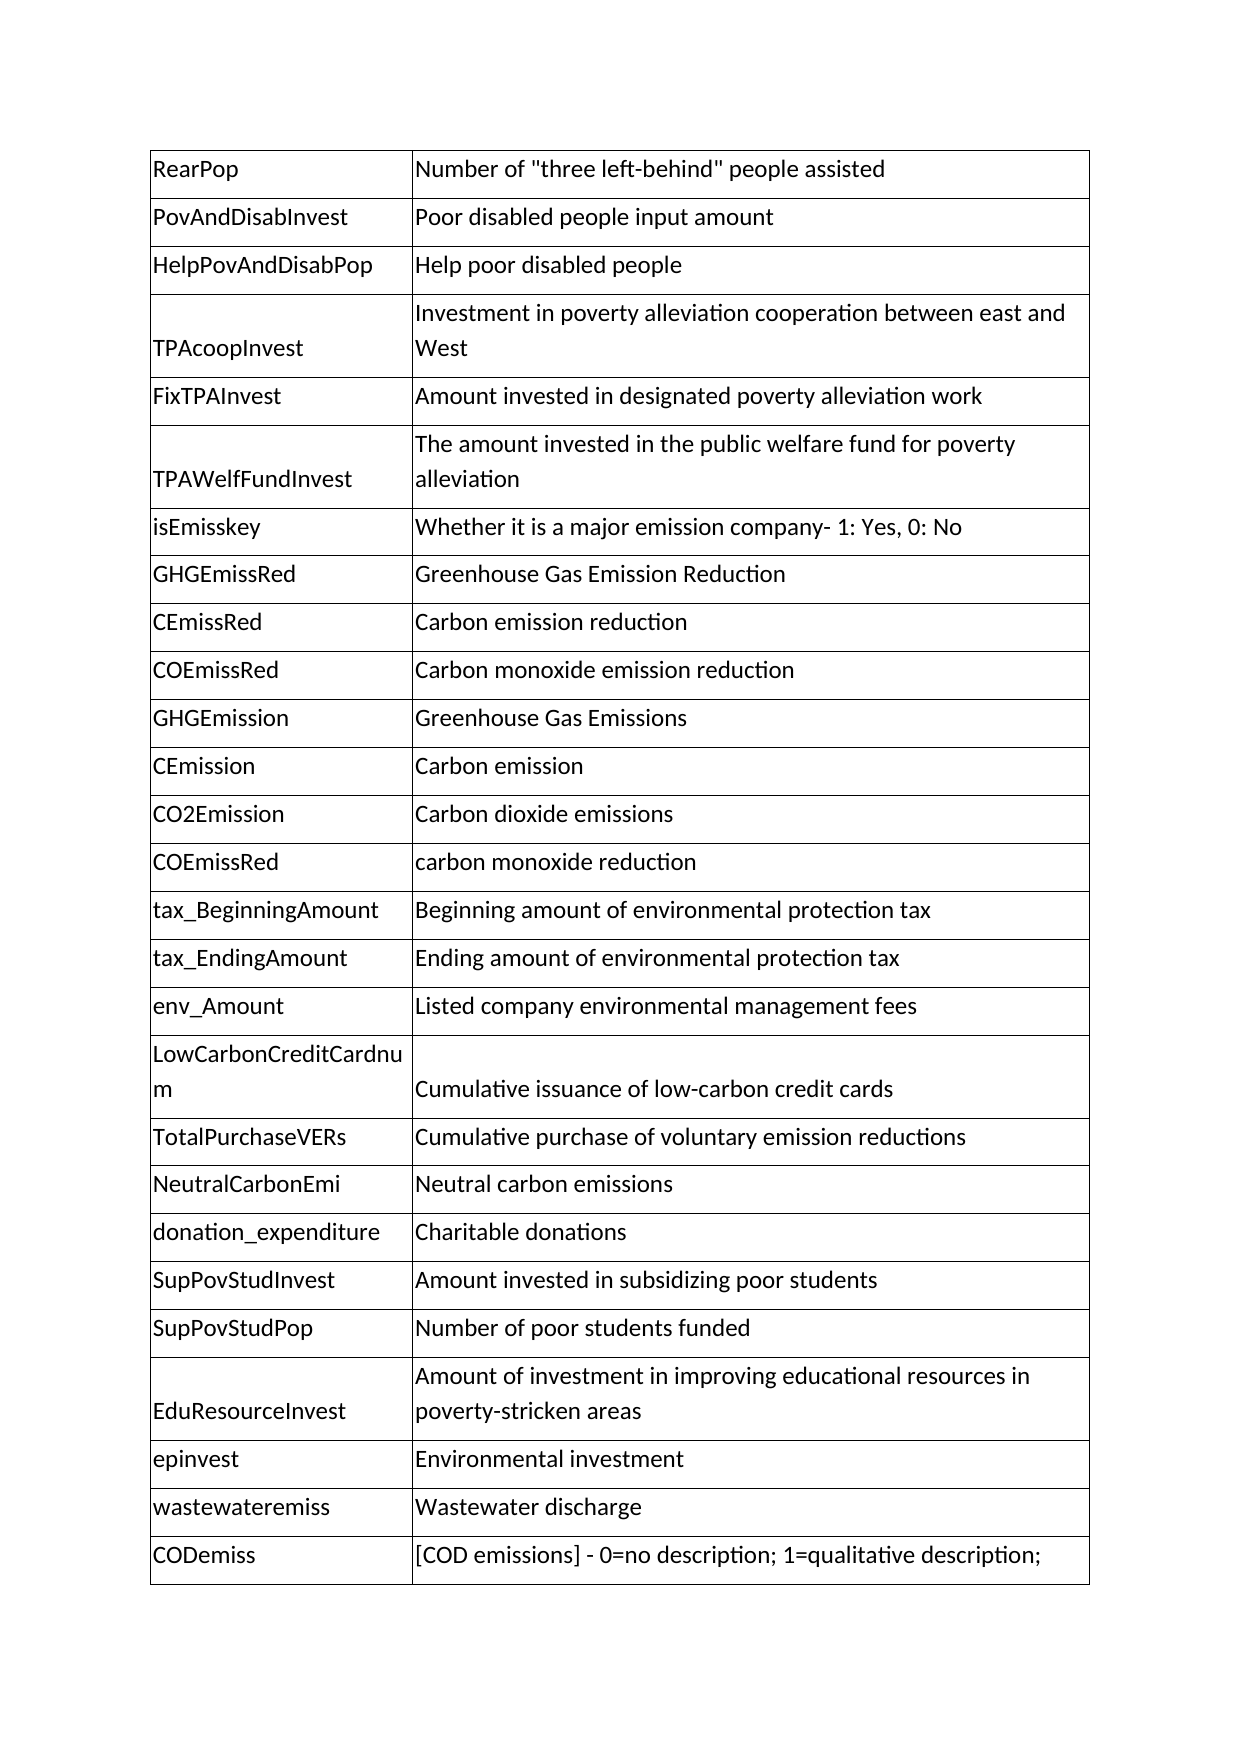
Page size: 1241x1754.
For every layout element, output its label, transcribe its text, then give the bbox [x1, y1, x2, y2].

table_cell epinvest [151, 1441, 412, 1488]
table_cell Carbon emission [413, 748, 1089, 795]
table_cell Number of "three left-behind" people assisted [413, 151, 1089, 198]
table_cell isEmisskey [151, 509, 412, 555]
table_cell TPAWelfFundInvest [151, 426, 412, 507]
table_cell Poor disabled people input amount [413, 199, 1089, 246]
table_cell Investment in poverty alleviation cooperation between east and West [413, 295, 1089, 377]
table_cell SupPovStudPop [151, 1310, 412, 1357]
table_cell Amount invested in designated poverty alleviation work [413, 378, 1089, 424]
table_cell Charitable donations [413, 1214, 1089, 1261]
table_cell Neutral carbon emissions [413, 1166, 1089, 1213]
table_cell FixTPAInvest [151, 378, 412, 424]
table_cell PovAndDisabInvest [151, 199, 412, 246]
table_cell tax_BeginningAmount [151, 892, 412, 939]
table_cell Listed company environmental management fees [413, 988, 1089, 1034]
table_cell Carbon dioxide emissions [413, 796, 1089, 843]
table_cell Amount invested in subsidizing poor students [413, 1262, 1089, 1309]
table_cell RearPop [151, 151, 412, 198]
table_cell NeutralCarbonEmi [151, 1166, 412, 1213]
table_cell CO2Emission [151, 796, 412, 843]
table_cell Number of poor students funded [413, 1310, 1089, 1357]
table_cell LowCarbonCreditCardnum [151, 1036, 412, 1117]
table_cell Ending amount of environmental protection tax [413, 940, 1089, 987]
table_cell Greenhouse Gas Emissions [413, 700, 1089, 747]
table_cell Carbon emission reduction [413, 604, 1089, 651]
table_cell CODemiss [151, 1537, 412, 1584]
table_cell COEmissRed [151, 652, 412, 699]
table_cell GHGEmissRed [151, 556, 412, 603]
table_cell Whether it is a major emission company- 1: Yes, 0: No [413, 509, 1089, 555]
table_cell donation_expenditure [151, 1214, 412, 1261]
table_cell GHGEmission [151, 700, 412, 747]
table_cell COEmissRed [151, 844, 412, 891]
table_cell wastewateremiss [151, 1489, 412, 1536]
table_cell CEmission [151, 748, 412, 795]
table_cell HelpPovAndDisabPop [151, 247, 412, 294]
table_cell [413, 1537, 1089, 1584]
table_cell Amount of investment in improving educational resources in poverty-stricken areas [413, 1358, 1089, 1440]
table_cell carbon monoxide reduction [413, 844, 1089, 891]
table_cell CEmissRed [151, 604, 412, 651]
table_cell Beginning amount of environmental protection tax [413, 892, 1089, 939]
table_cell Cumulative purchase of voluntary emission reductions [413, 1119, 1089, 1165]
table_cell Environmental investment [413, 1441, 1089, 1488]
table_cell SupPovStudInvest [151, 1262, 412, 1309]
table_cell tax_EndingAmount [151, 940, 412, 987]
table_cell EduResourceInvest [151, 1358, 412, 1440]
table_cell Help poor disabled people [413, 247, 1089, 294]
table_cell env_Amount [151, 988, 412, 1034]
table_cell Cumulative issuance of low-carbon credit cards [413, 1036, 1089, 1117]
table_cell Greenhouse Gas Emission Reduction [413, 556, 1089, 603]
table_cell Wastewater discharge [413, 1489, 1089, 1536]
table_cell The amount invested in the public welfare fund for poverty alleviation [413, 426, 1089, 507]
table_cell TotalPurchaseVERs [151, 1119, 412, 1165]
table_cell Carbon monoxide emission reduction [413, 652, 1089, 699]
table_cell TPAcoopInvest [151, 295, 412, 377]
